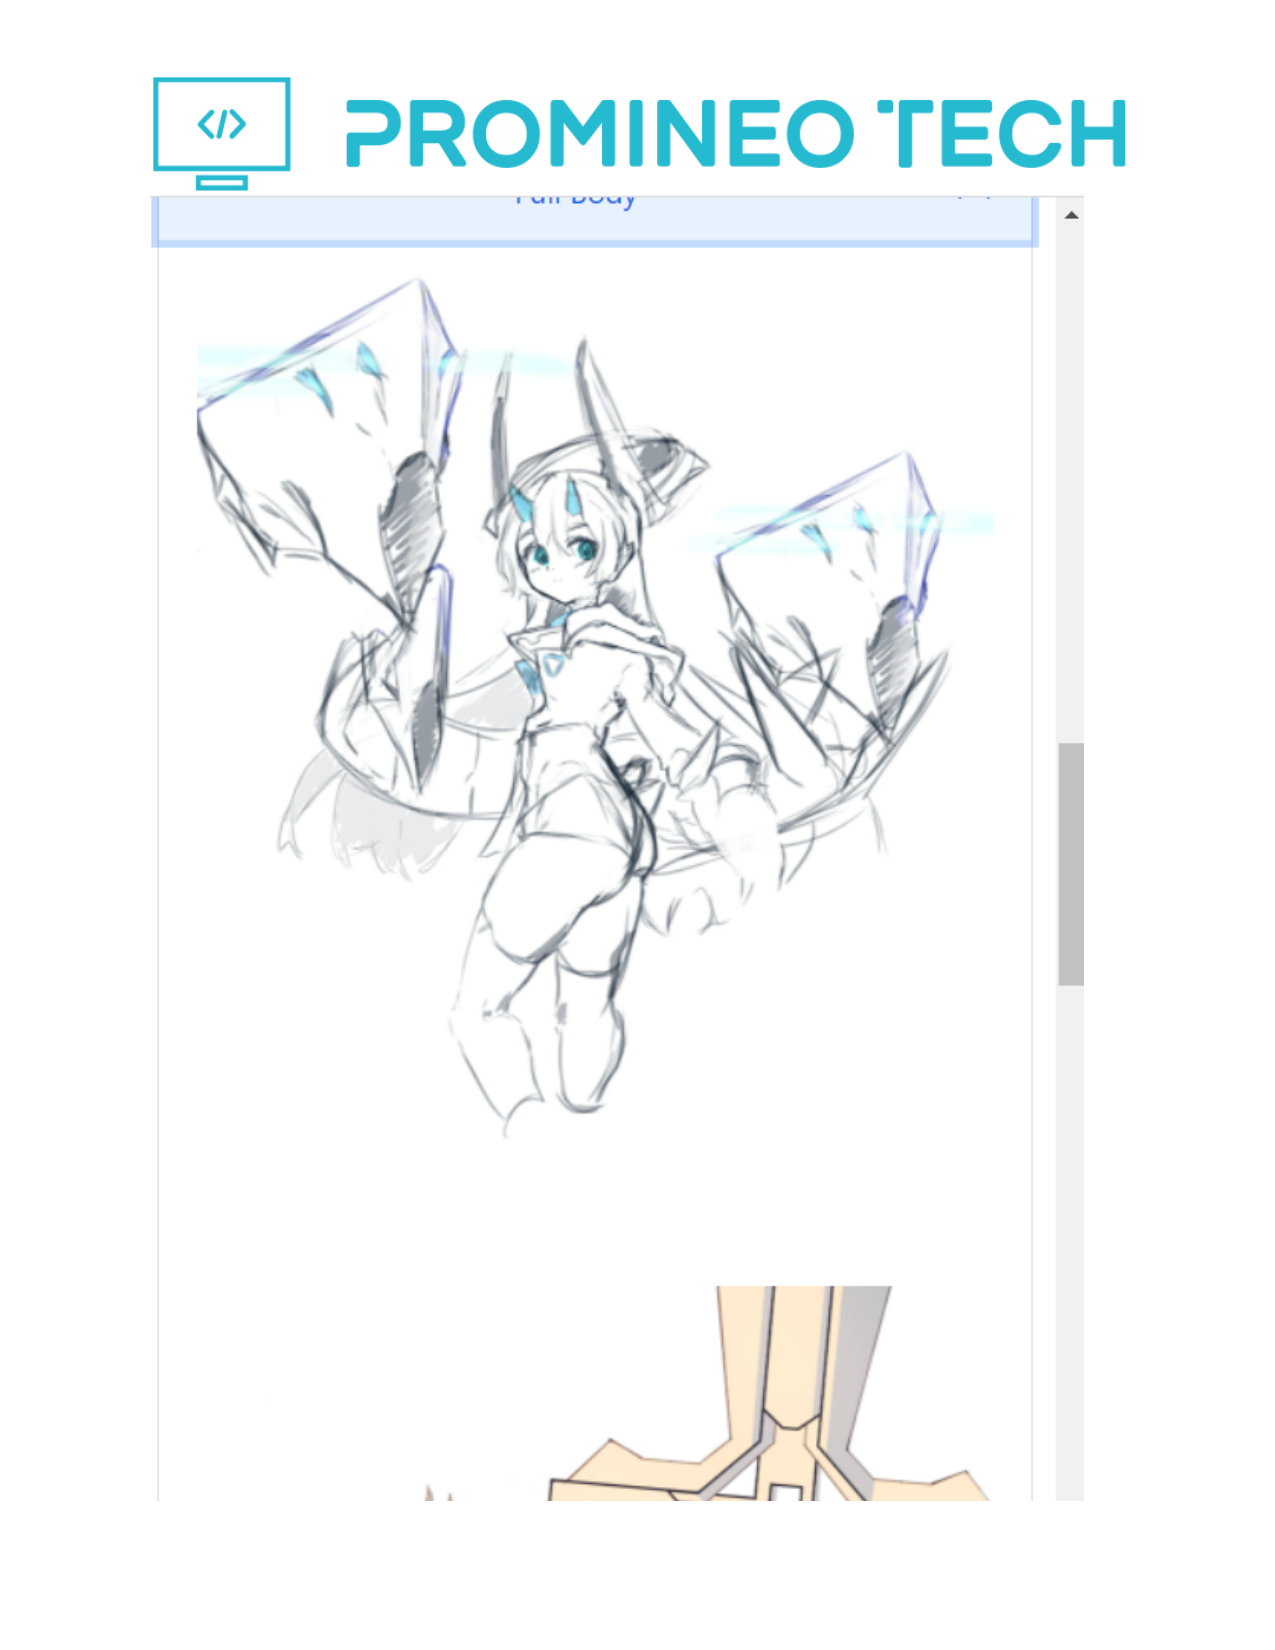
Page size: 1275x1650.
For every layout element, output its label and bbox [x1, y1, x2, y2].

picture [150, 75, 1125, 1501]
